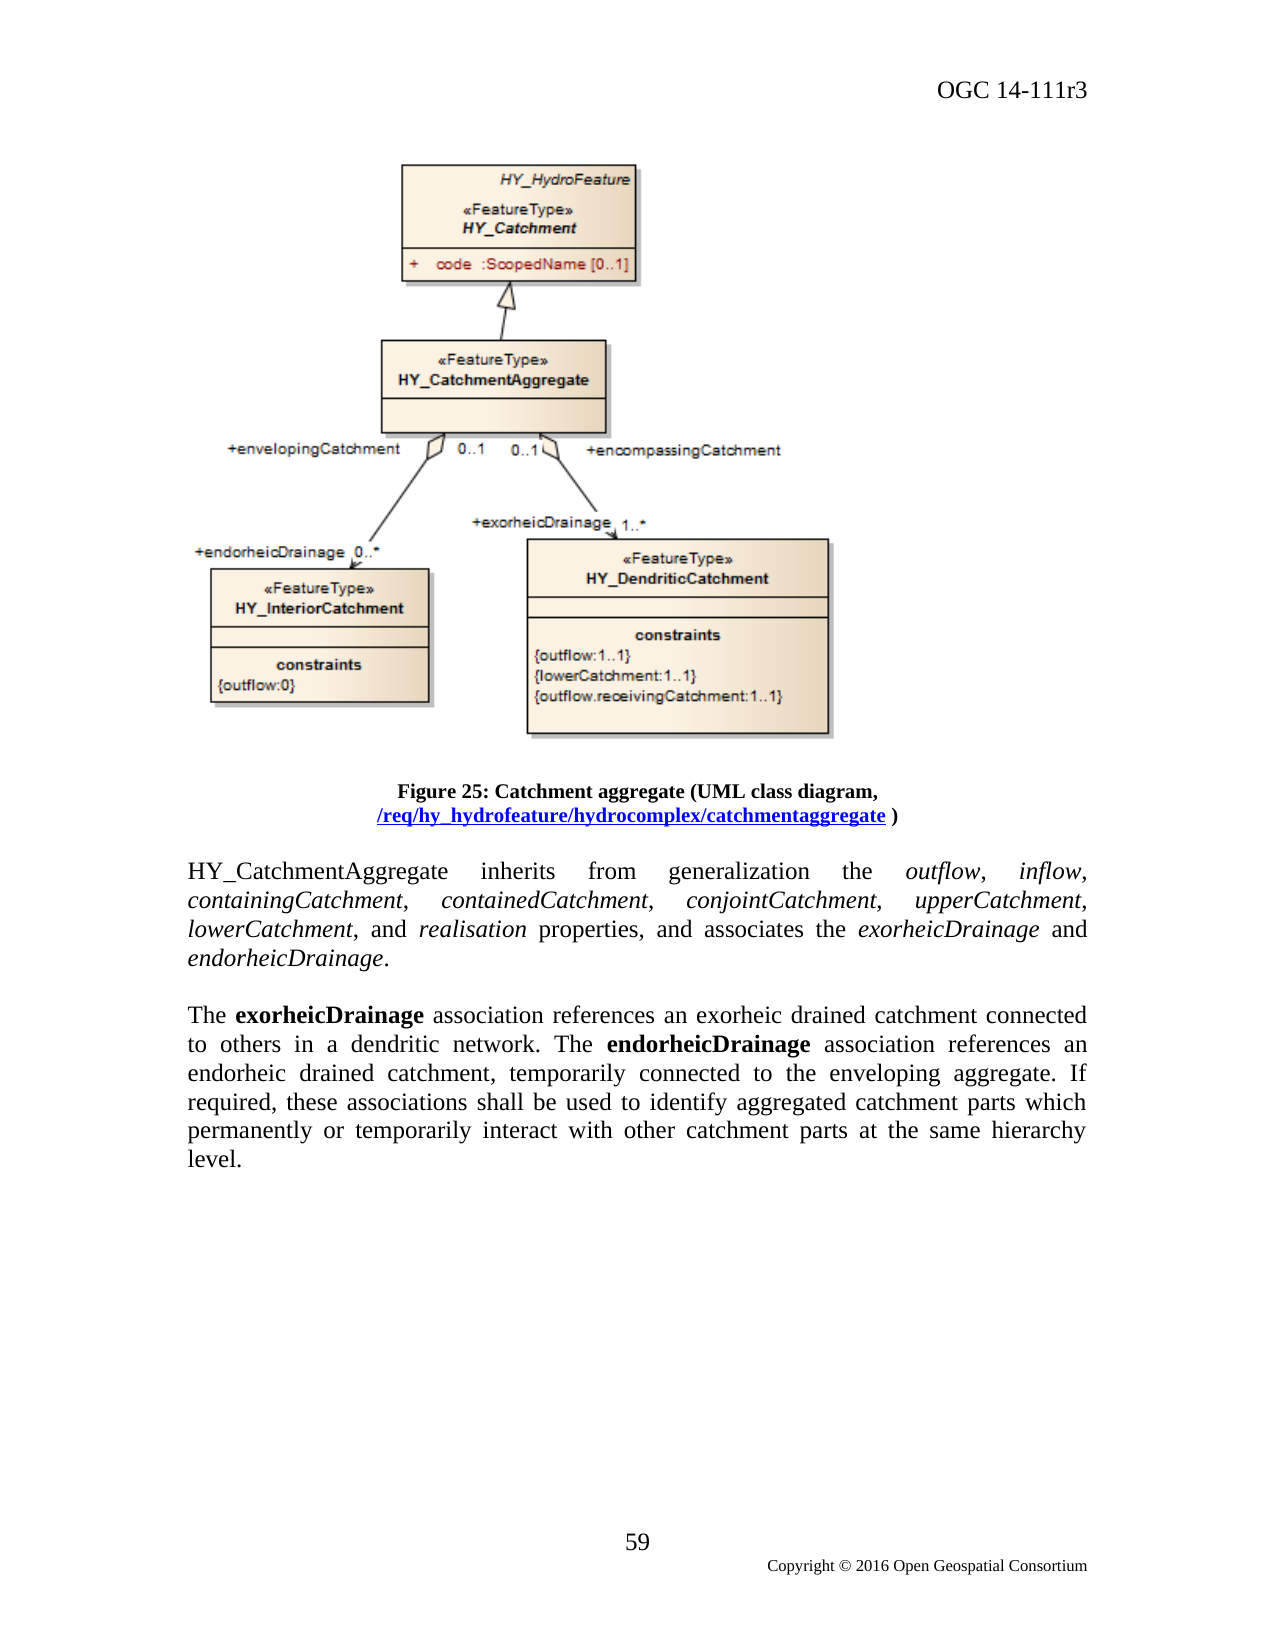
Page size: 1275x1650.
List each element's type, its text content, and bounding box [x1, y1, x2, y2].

picture [187, 150, 845, 750]
text HY_CatchmentAggregate inherits from generalization the outflow, inflow, containingCatchment, containedCatchment, conjointCatchment, upperCatchment, lowerCatchment, and realisation properties, and associates the exorheicDrainage and endorheicDrainage. [187, 856, 1087, 971]
text The exorheicDrainage association references an exorheic drained catchment connected to others in a dendritic network. The endorheicDrainage association references an endorheic drained catchment, temporarily connected to the enveloping aggregate. If required, these associations shall be used to identify aggregated catchment parts which permanently or temporarily interact with other catchment parts at the same hierarchy level. [187, 1001, 1087, 1173]
